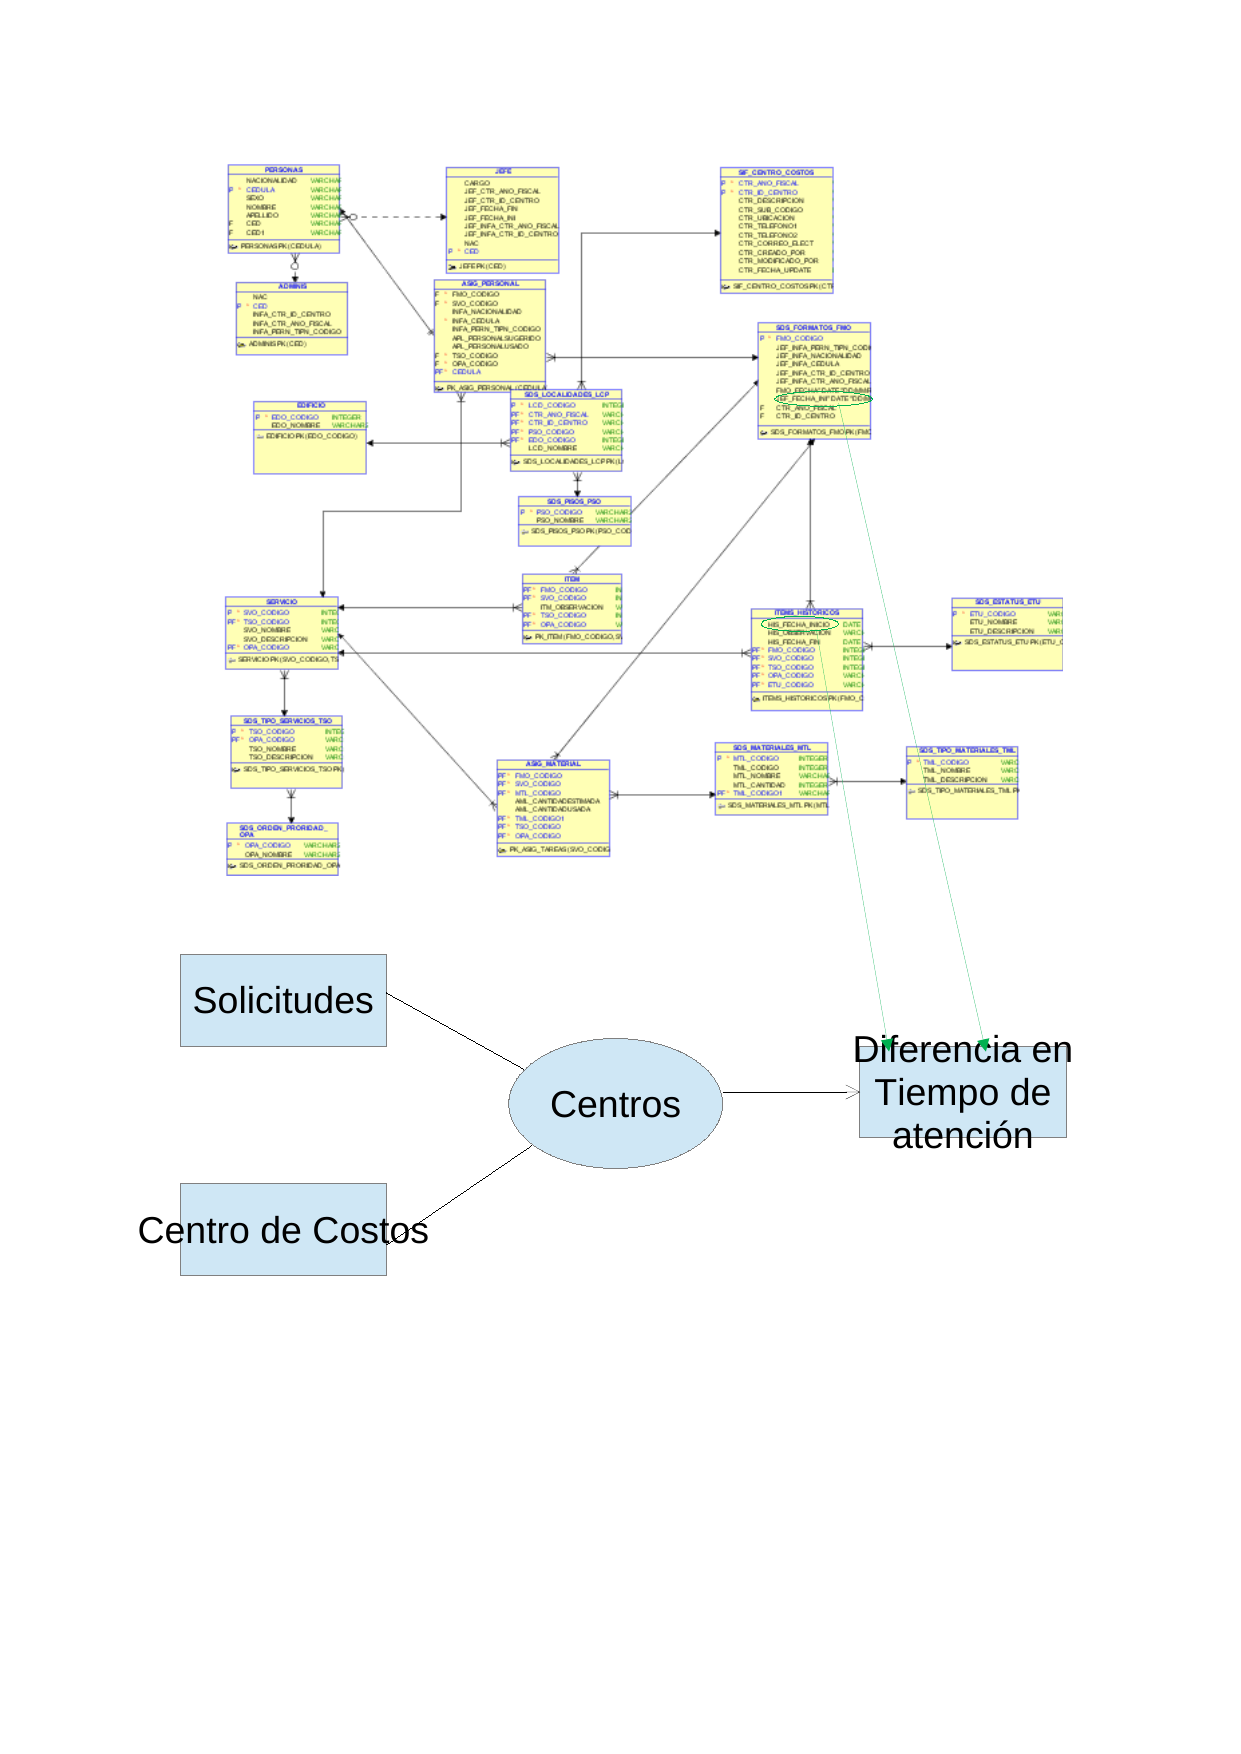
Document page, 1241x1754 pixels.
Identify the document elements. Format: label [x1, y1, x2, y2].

picture [177, 147, 1063, 876]
